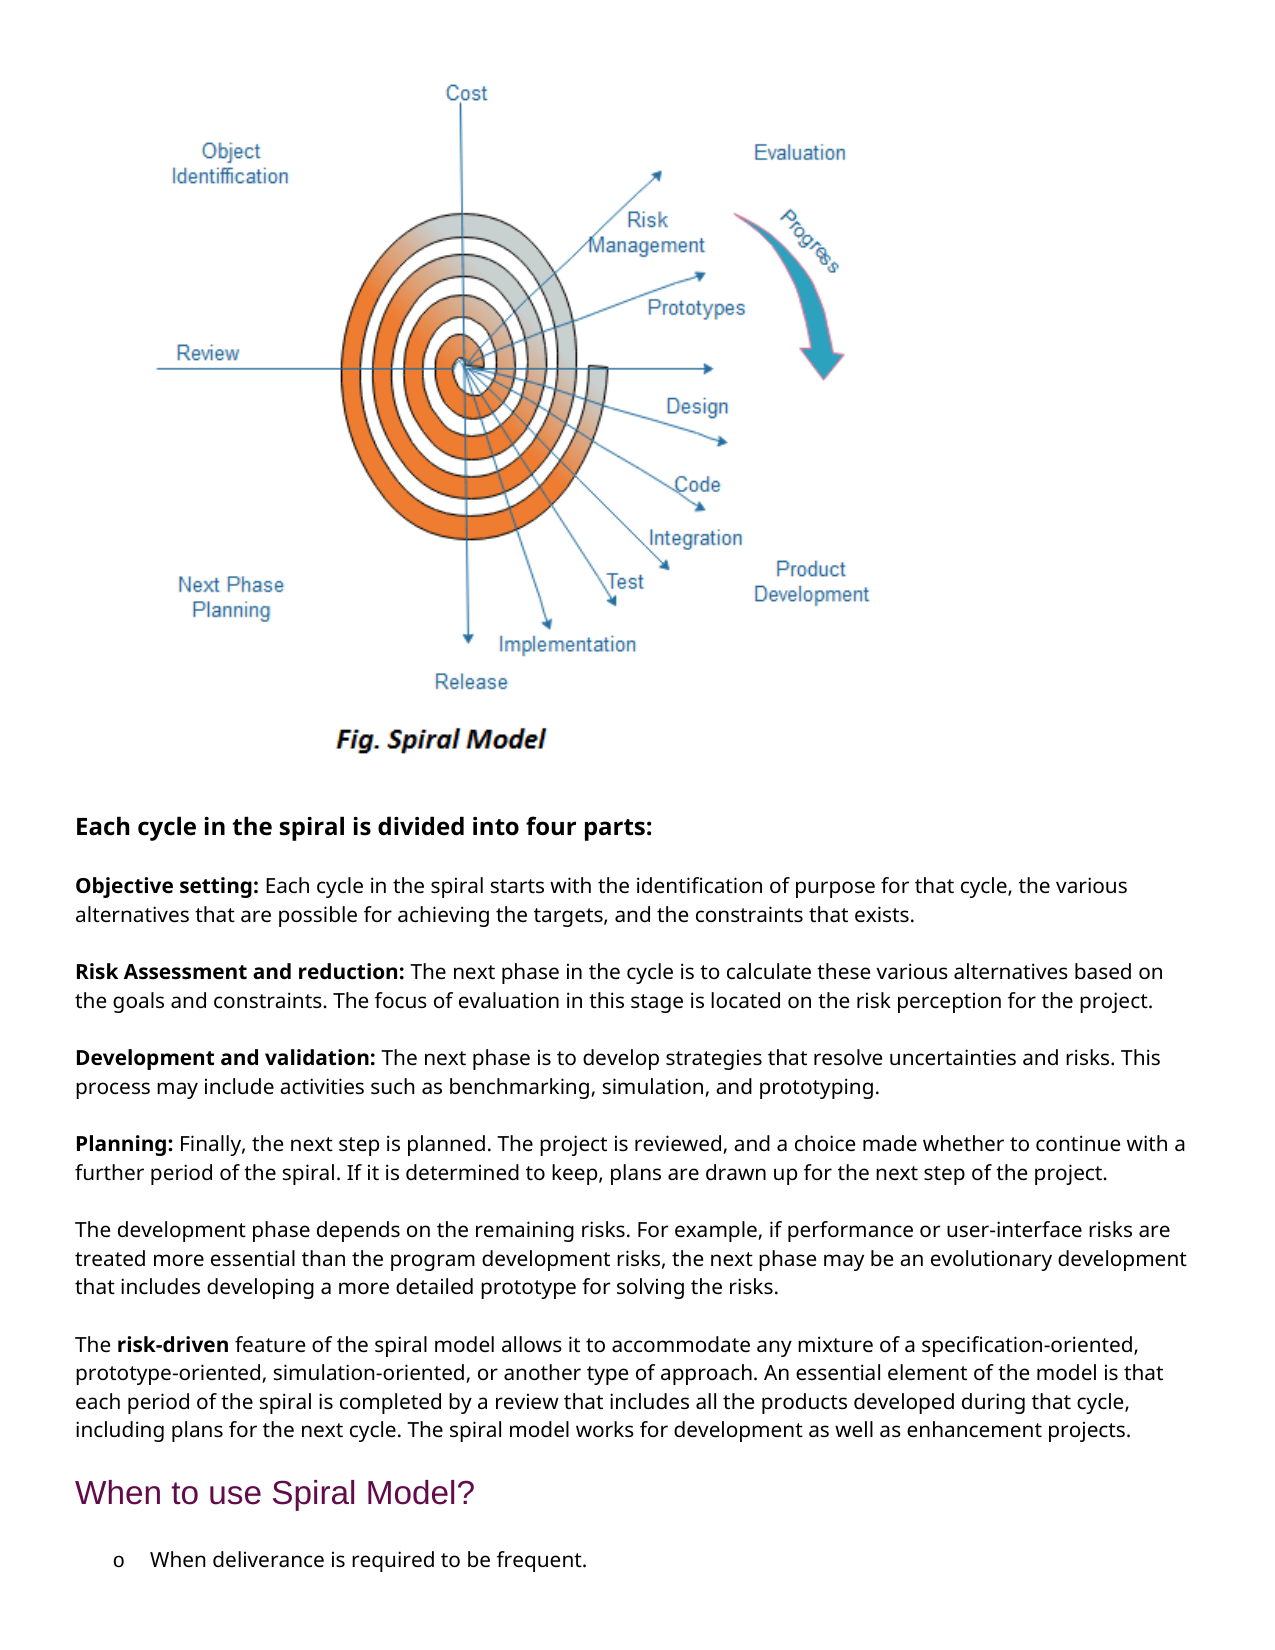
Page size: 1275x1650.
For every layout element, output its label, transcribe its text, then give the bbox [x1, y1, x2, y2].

text Development and validation: The next phase is to develop strategies that resolve uncertainties and risks. This process may include activities such as benchmarking, simulation, and prototyping. [75, 1043, 1200, 1100]
text Risk Assessment and reduction: The next phase in the cycle is to calculate these various alternatives based on the goals and constraints. The focus of evaluation in this stage is located on the risk perception for the project. [75, 957, 1200, 1014]
text Each cycle in the spiral is divided into four parts: [75, 809, 1200, 842]
text The development phase depends on the remaining risks. For example, if performance or user-interface risks are treated more essential than the program development risks, the next phase may be an evolutionary development that includes developing a more detailed prototype for solving the risks. [75, 1216, 1200, 1301]
subtitle When to use Spiral Model? [75, 1473, 1200, 1511]
text The risk-driven feature of the spiral model allows it to accommodate any mixture of a specification-oriented, prototype-oriented, simulation-oriented, or another type of approach. An essential element of the model is that each period of the spiral is completed by a review that includes all the products developed during that cycle, including plans for the next cycle. The spiral model works for development as well as enhancement projects. [75, 1330, 1200, 1444]
picture [75, 75, 880, 777]
text Objective setting: Each cycle in the spiral starts with the identification of purpose for that cycle, the various alternatives that are possible for achieving the targets, and the constraints that exists. [75, 871, 1200, 928]
list When deliverance is required to be frequent. [112, 1541, 1200, 1573]
text Planning: Finally, the next step is planned. The project is reviewed, and a choice made whether to continue with a further period of the spiral. If it is determined to keep, plans are drawn up for the next step of the project. [75, 1129, 1200, 1186]
